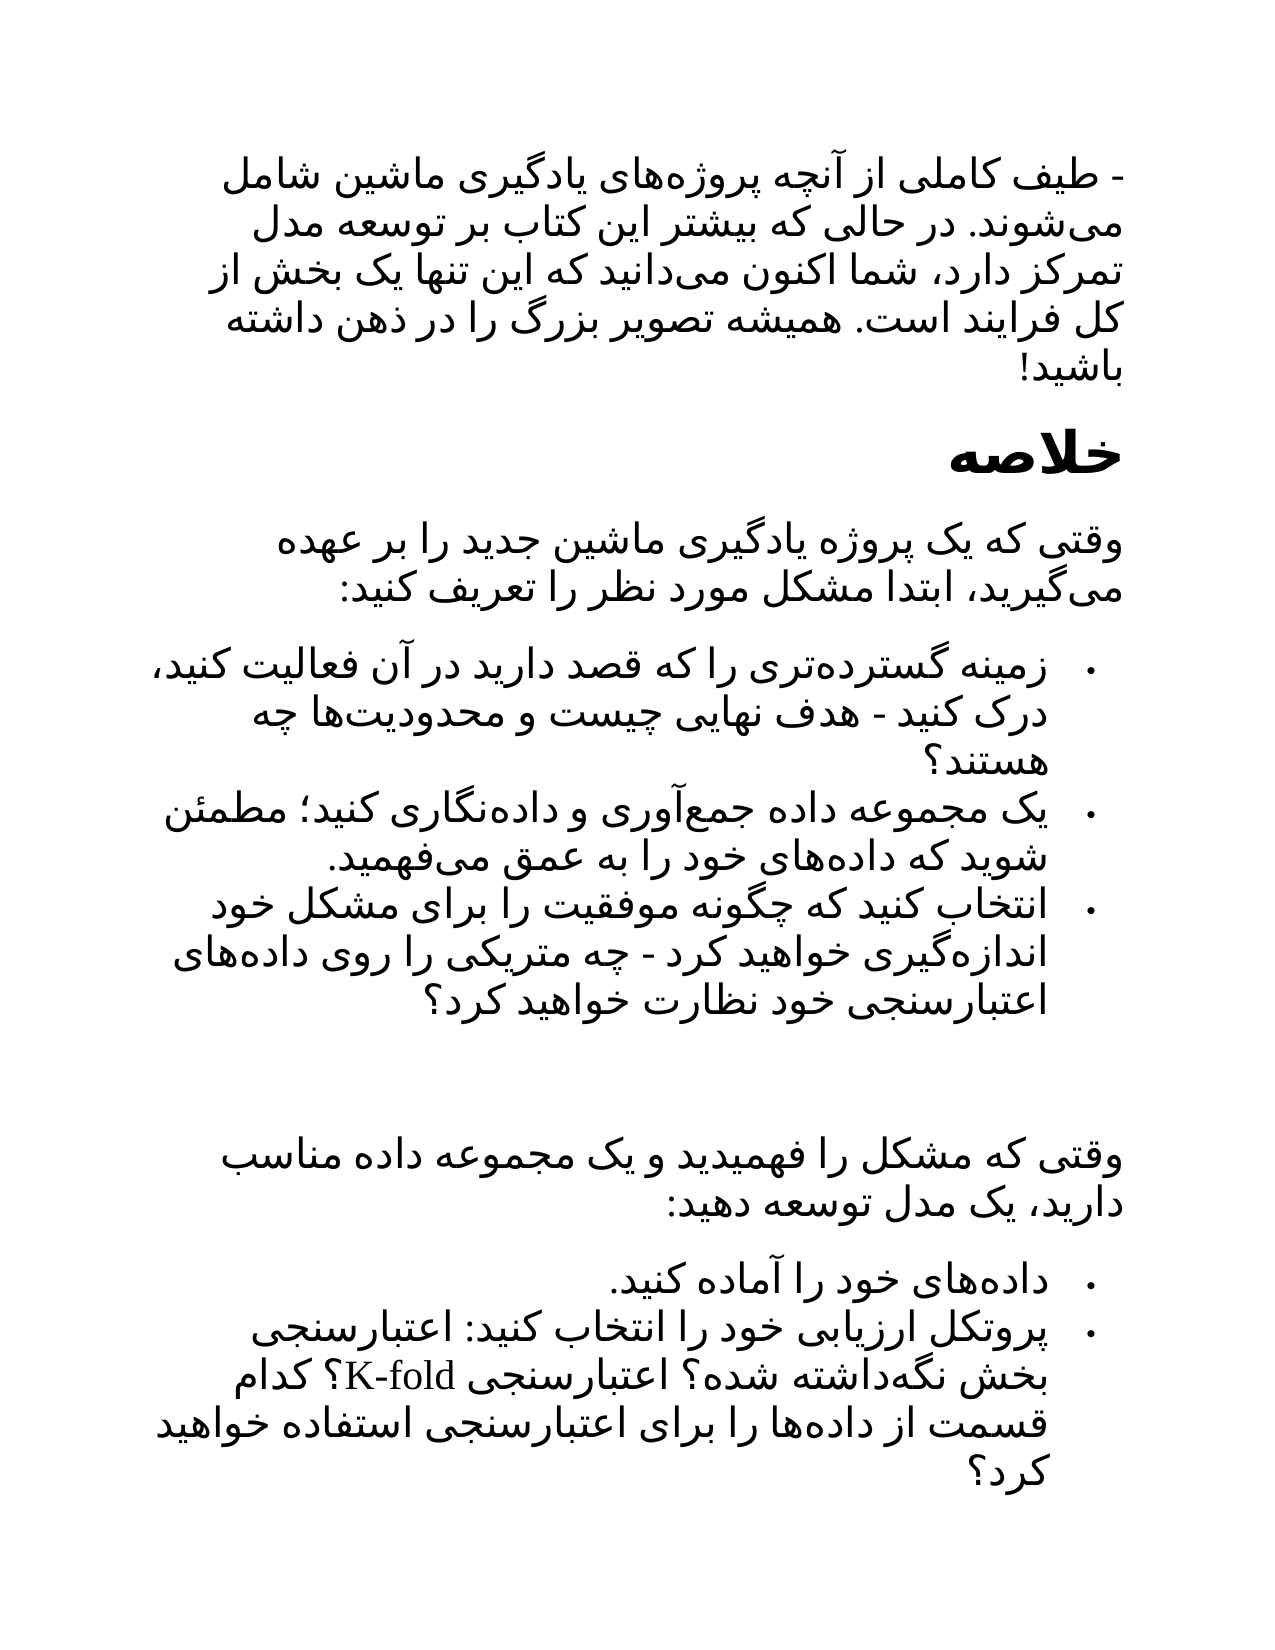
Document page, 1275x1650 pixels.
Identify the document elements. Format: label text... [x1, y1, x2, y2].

list زمینه گسترده‌تری را که قصد دارید در آن فعالیت کنید، درک کنید - هدف نهایی چیست و محدودیت‌ها چه هستند؟ [150, 640, 1087, 784]
text وقتی که یک پروژه یادگیری ماشین جدید را بر عهده می‌گیرید، ابتدا مشکل مورد نظر را تعریف کنید: [150, 515, 1125, 611]
list پروتکل ارزیابی خود را انتخاب کنید: اعتبارسنجی بخش نگه‌داشته شده؟ اعتبارسنجی K-fold؟ کدام قسمت از داده‌ها را برای اعتبارسنجی استفاده خواهید کرد؟ [150, 1302, 1087, 1494]
list داده‌های خود را آماده کنید. [150, 1254, 1087, 1302]
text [150, 150, 1125, 389]
list انتخاب کنید که چگونه موفقیت را برای مشکل خود اندازه‌گیری خواهید کرد - چه متریکی را روی داده‌های اعتبارسنجی خود نظارت خواهید کرد؟ [150, 879, 1087, 1023]
text خلاصه [150, 419, 1125, 486]
list یک مجموعه داده جمع‌آوری و داده‌نگاری کنید؛ مطمئن شوید که داده‌های خود را به عمق می‌فهمید. [150, 784, 1087, 879]
text وقتی که مشکل را فهمیدید و یک مجموعه داده مناسب دارید، یک مدل توسعه دهید: [150, 1129, 1125, 1225]
